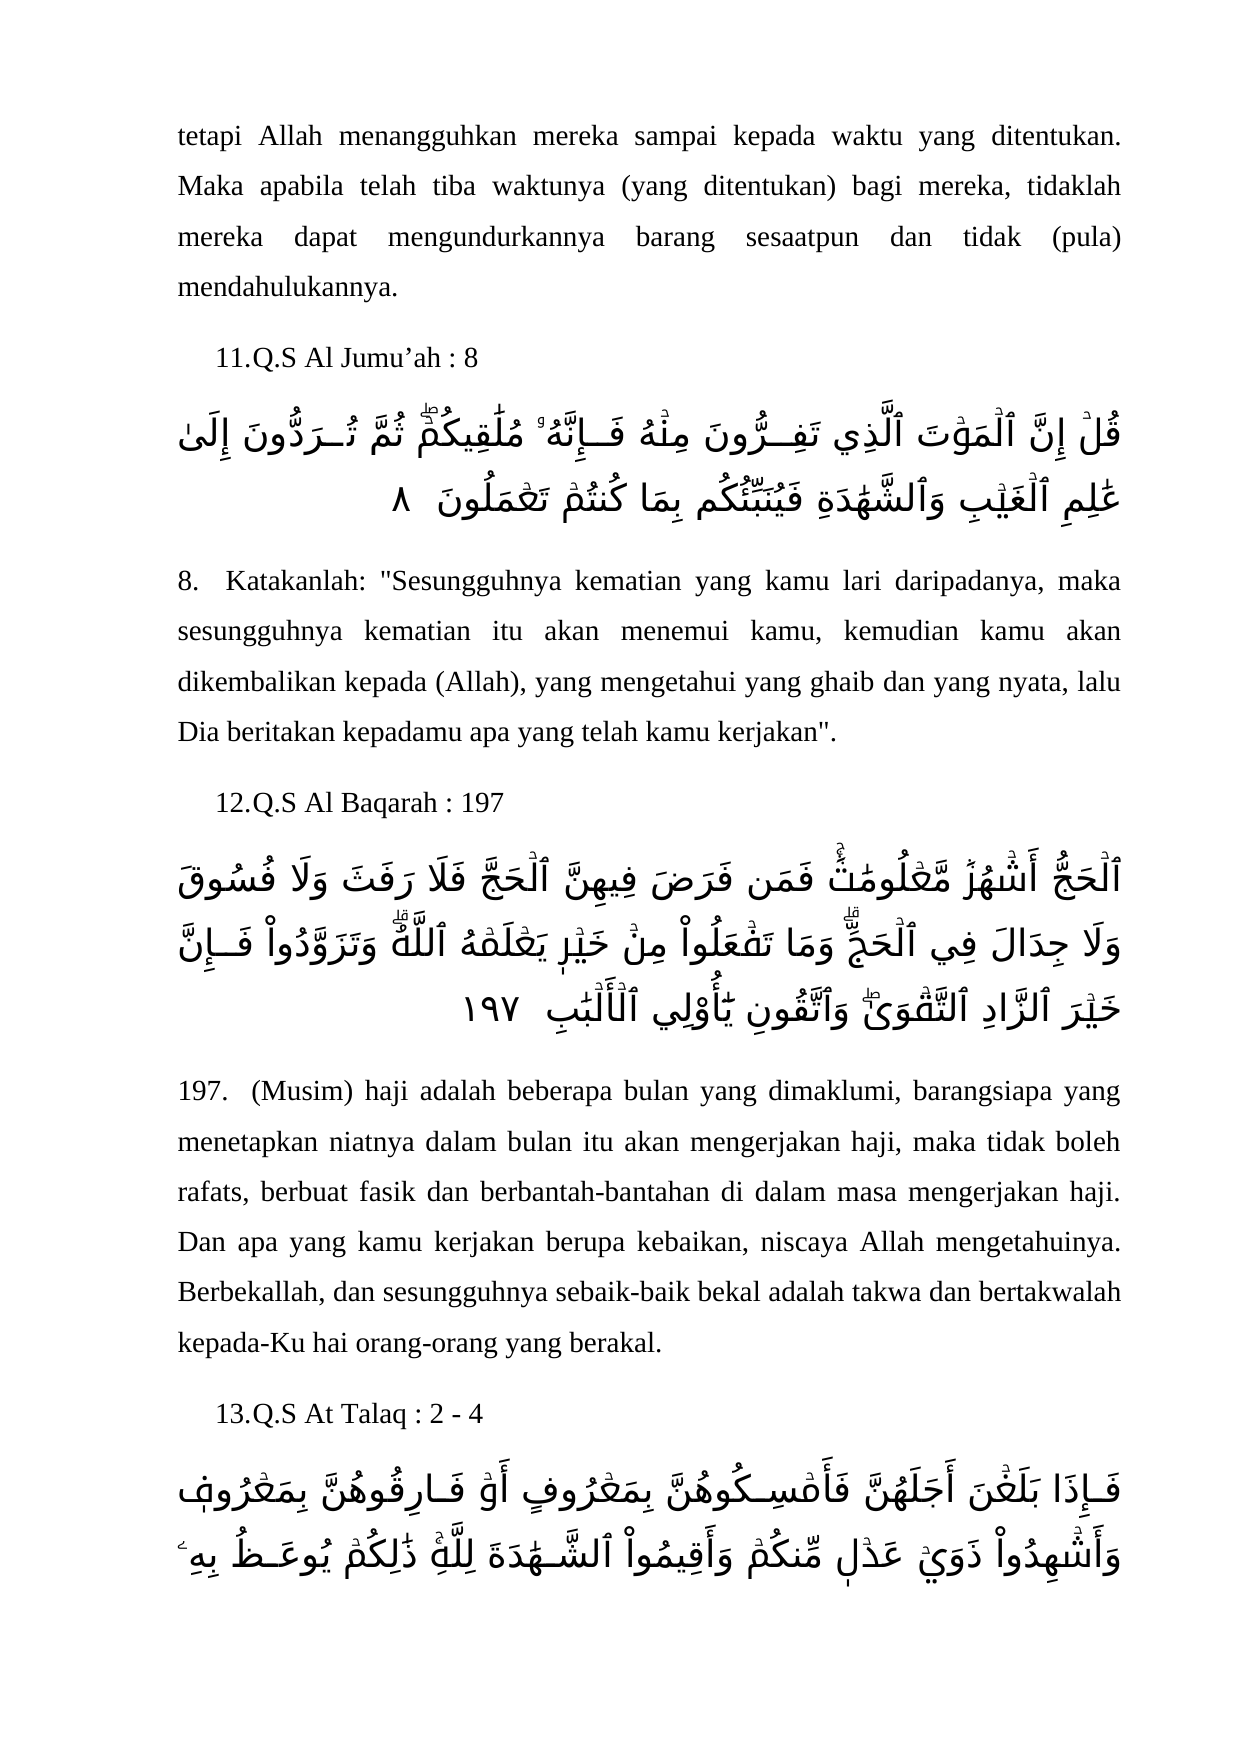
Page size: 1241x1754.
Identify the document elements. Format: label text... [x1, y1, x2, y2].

text قُلۡ إِنَّ ٱلۡمَوۡتَ ٱلَّذِي تَفِرُّونَ مِنۡهُ فَإِنَّهُۥ مُلَٰقِيكُمۡۖ ثُمَّ تُرَدُّونَ إِلَىٰ عَٰلِمِ ٱلۡغَيۡبِ وَٱلشَّهَٰدَةِ فَيُنَبِّئُكُم بِمَا كُنتُمۡ تَعۡمَلُونَ ٨ [177, 411, 1122, 520]
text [177, 118, 1122, 303]
subtitle Q.S At Talaq : 2 - 4 [215, 1396, 1122, 1429]
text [177, 1467, 1122, 1576]
subtitle Q.S Al Jumu’ah : 8 [215, 340, 1122, 374]
subtitle Q.S Al Baqarah : 197 [215, 785, 1122, 819]
text 8. Katakanlah: "Sesungguhnya kematian yang kamu lari daripadanya, maka sesungguhnya kematian itu akan menemui kamu, kemudian kamu akan dikembalikan kepada (Allah), yang mengetahui yang ghaib dan yang nyata, lalu Dia beritakan kepadamu apa yang telah kamu kerjakan". [177, 563, 1122, 747]
text ٱلۡحَجُّ أَشۡهُرٞ مَّعۡلُومَٰتٞۚ فَمَن فَرَضَ فِيهِنَّ ٱلۡحَجَّ فَلَا رَفَثَ وَلَا فُسُوقَ وَلَا جِدَالَ فِي ٱلۡحَجِّۗ وَمَا تَفۡعَلُواْ مِنۡ خَيۡرٖ يَعۡلَمۡهُ ٱللَّهُۗ وَتَزَوَّدُواْ فَإِنَّ خَيۡرَ ٱلزَّادِ ٱلتَّقۡوَىٰۖ وَٱتَّقُونِ يَٰٓأُوْلِي ٱلۡأَلۡبَٰبِ ١٩٧ [177, 856, 1122, 1031]
text 197. (Musim) haji adalah beberapa bulan yang dimaklumi, barangsiapa yang menetapkan niatnya dalam bulan itu akan mengerjakan haji, maka tidak boleh rafats, berbuat fasik dan berbantah-bantahan di dalam masa mengerjakan haji. Dan apa yang kamu kerjakan berupa kebaikan, niscaya Allah mengetahuinya. Berbekallah, dan sesungguhnya sebaik-baik bekal adalah takwa dan bertakwalah kepada-Ku hai orang-orang yang berakal. [177, 1073, 1122, 1358]
